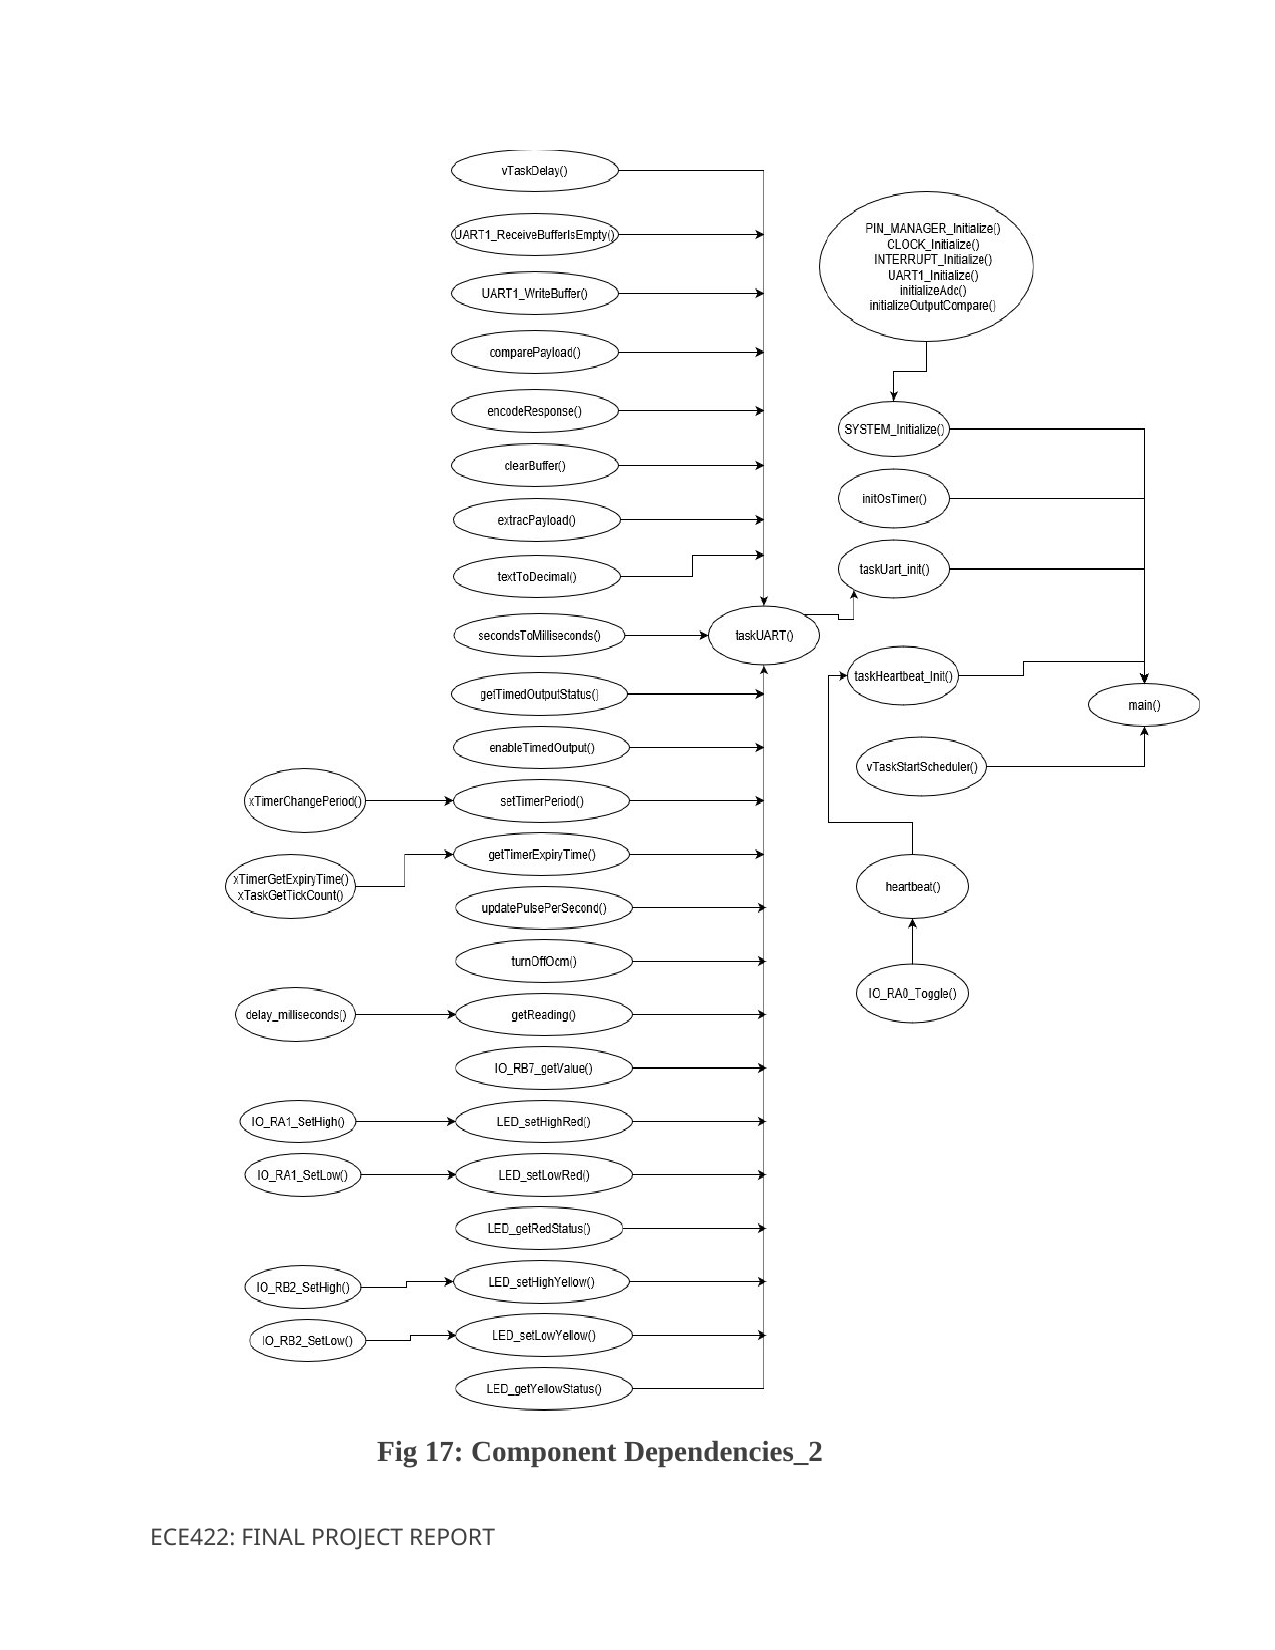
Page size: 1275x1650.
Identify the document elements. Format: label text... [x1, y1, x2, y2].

text Fig 17: Component Dependencies_2 [150, 1434, 1050, 1468]
picture [225, 150, 1200, 1411]
